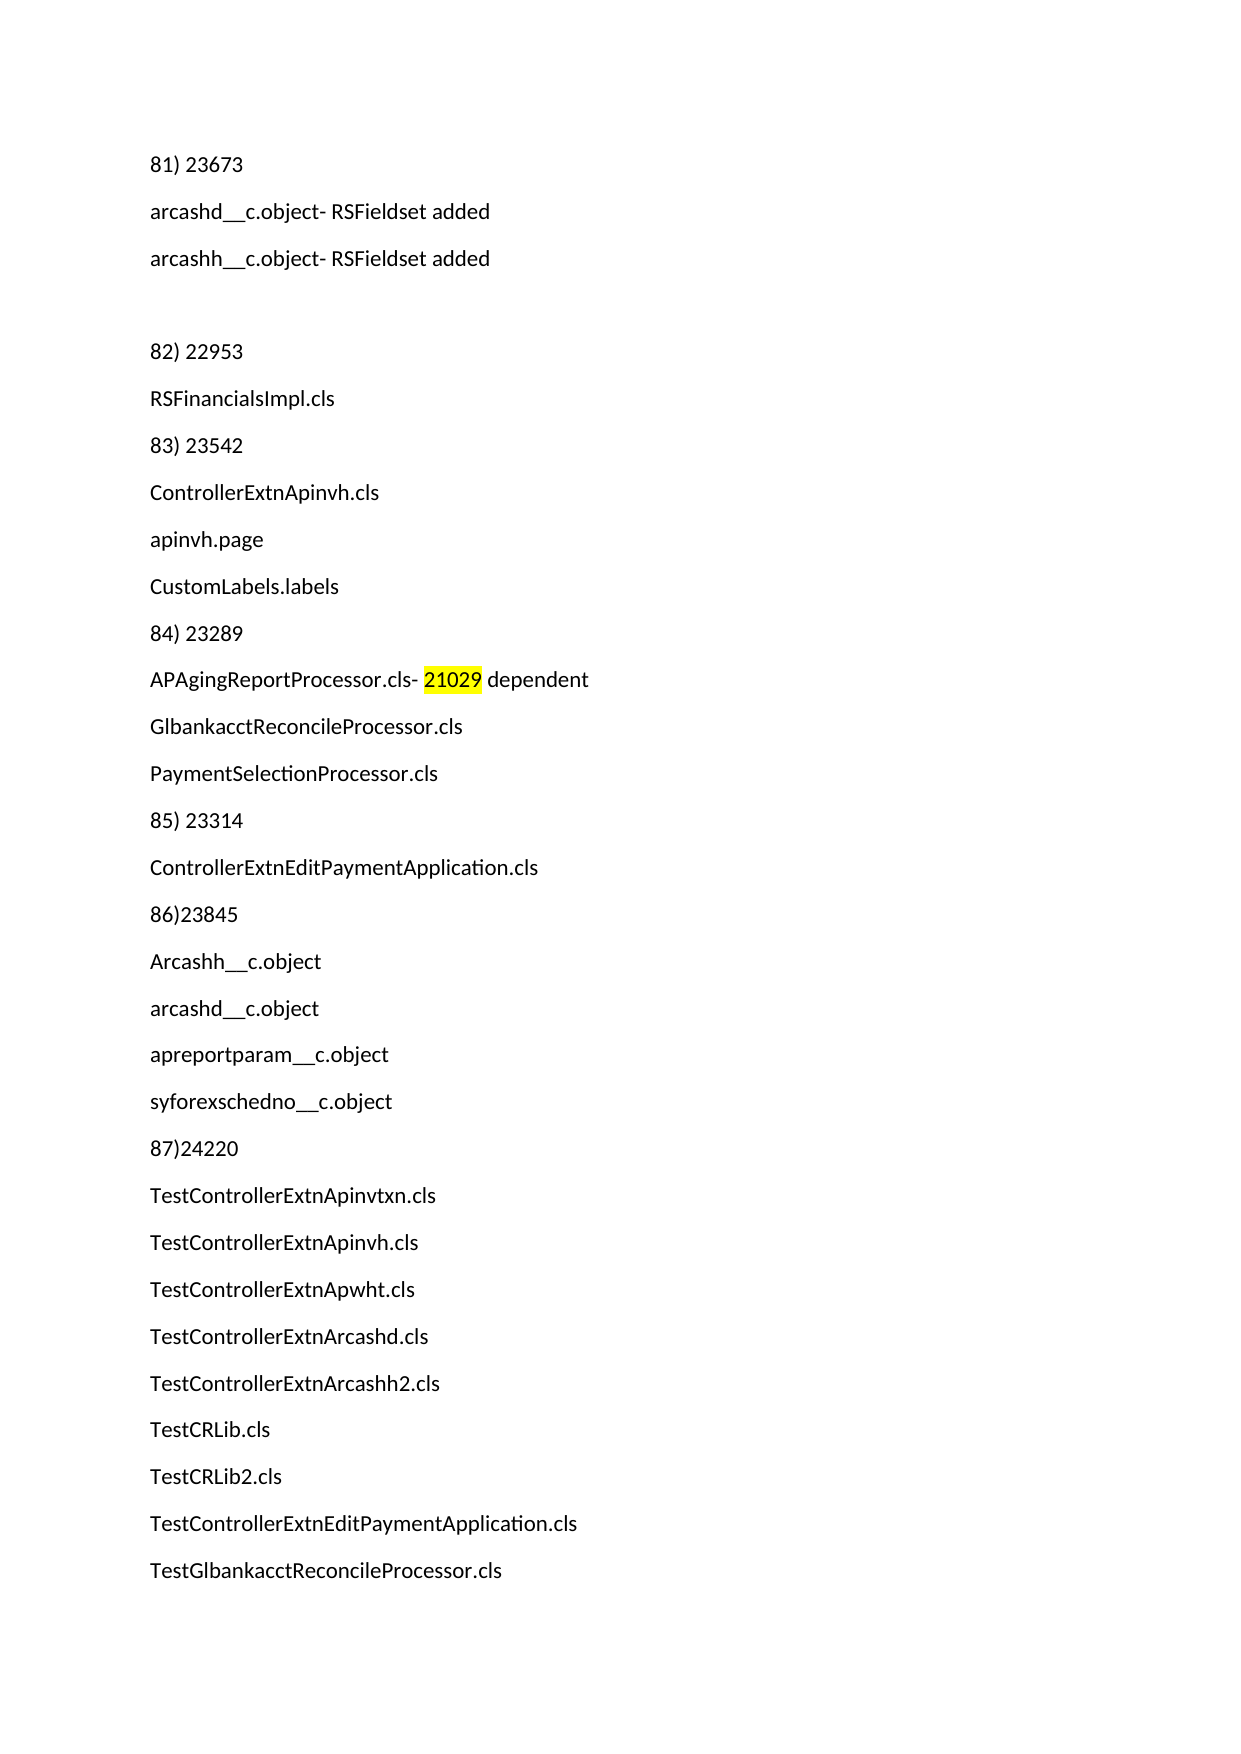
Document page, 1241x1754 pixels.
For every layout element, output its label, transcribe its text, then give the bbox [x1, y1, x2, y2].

text 87)24220 [150, 1134, 1090, 1162]
text TestControllerExtnEditPaymentApplication.cls [150, 1509, 1090, 1537]
text TestControllerExtnApinvh.cls [150, 1228, 1090, 1256]
text GlbankacctReconcileProcessor.cls [150, 712, 1090, 741]
text 86)23845 [150, 900, 1090, 928]
text TestCRLib.cls [150, 1416, 1090, 1444]
text RSFinancialsImpl.cls [150, 384, 1090, 412]
text apreportparam__c.object [150, 1041, 1090, 1069]
text 83) 23542 [150, 431, 1090, 459]
text 84) 23289 [150, 619, 1090, 647]
text APAgingReportProcessor.cls- 21029 dependent [150, 666, 424, 694]
text arcashh__c.object- RSFieldset added [150, 244, 1090, 272]
text TestGlbankacctReconcileProcessor.cls [150, 1556, 1090, 1584]
text TestCRLib2.cls [150, 1462, 1090, 1491]
text ControllerExtnApinvh.cls [150, 478, 1090, 506]
text Arcashh__c.object [150, 947, 1090, 975]
text arcashd__c.object- RSFieldset added [150, 197, 1090, 225]
text apinvh.page [150, 525, 1090, 553]
text TestControllerExtnApwht.cls [150, 1275, 1090, 1303]
text APAgingReportProcessor.cls- 21029 dependent [482, 666, 1090, 694]
text TestControllerExtnArcashh2.cls [150, 1369, 1090, 1397]
text 85) 23314 [150, 806, 1090, 834]
text PaymentSelectionProcessor.cls [150, 759, 1090, 787]
text arcashd__c.object [150, 994, 1090, 1022]
text 82) 22953 [150, 337, 1090, 366]
text ControllerExtnEditPaymentApplication.cls [150, 853, 1090, 881]
text TestControllerExtnApinvtxn.cls [150, 1181, 1090, 1209]
text 81) 23673 [150, 150, 1090, 178]
text syforexschedno__c.object [150, 1087, 1090, 1116]
text TestControllerExtnArcashd.cls [150, 1322, 1090, 1350]
text CustomLabels.labels [150, 572, 1090, 600]
